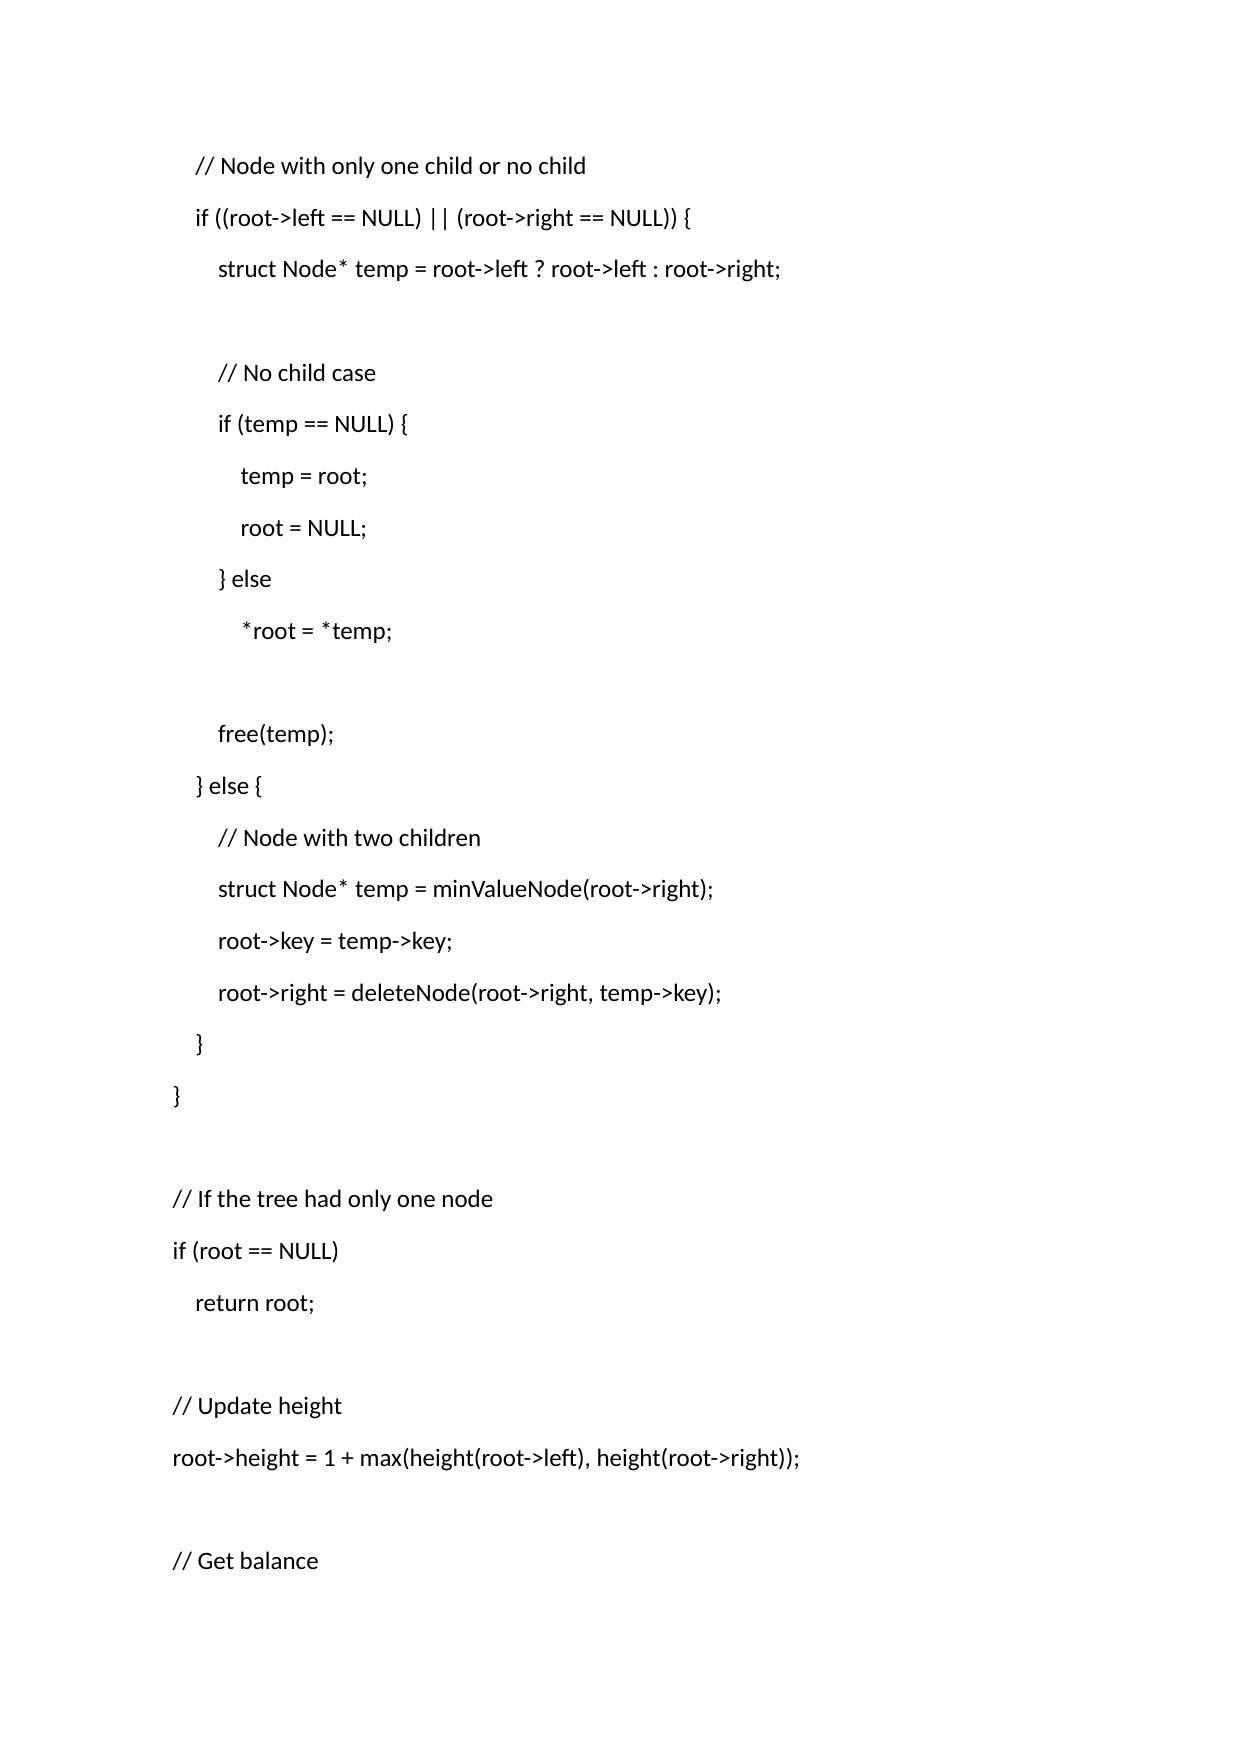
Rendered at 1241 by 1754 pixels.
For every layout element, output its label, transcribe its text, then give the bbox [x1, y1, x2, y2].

text if (root == NULL) [150, 1235, 1090, 1266]
text } [150, 1080, 1090, 1111]
text } else { [150, 770, 1090, 801]
text free(temp); [150, 718, 1090, 749]
text root->key = temp->key; [150, 925, 1090, 956]
text } [150, 1028, 1090, 1059]
text root = NULL; [150, 512, 1090, 542]
text } else [150, 563, 1090, 594]
text struct Node* temp = root->left ? root->left : root->right; [150, 253, 1090, 284]
text // Node with only one child or no child [150, 150, 1090, 181]
text struct Node* temp = minValueNode(root->right); [150, 873, 1090, 904]
text root->right = deleteNode(root->right, temp->key); [150, 977, 1090, 1007]
text // Node with two children [150, 822, 1090, 852]
text // No child case [150, 357, 1090, 387]
text if ((root->left == NULL) || (root->right == NULL)) { [150, 202, 1090, 232]
text // Update height [150, 1390, 1090, 1421]
text temp = root; [150, 460, 1090, 491]
text // If the tree had only one node [150, 1183, 1090, 1214]
text *root = *temp; [150, 615, 1090, 646]
text // Get balance [150, 1545, 1090, 1576]
text return root; [150, 1287, 1090, 1317]
text root->height = 1 + max(height(root->left), height(root->right)); [150, 1442, 1090, 1472]
text if (temp == NULL) { [150, 408, 1090, 439]
